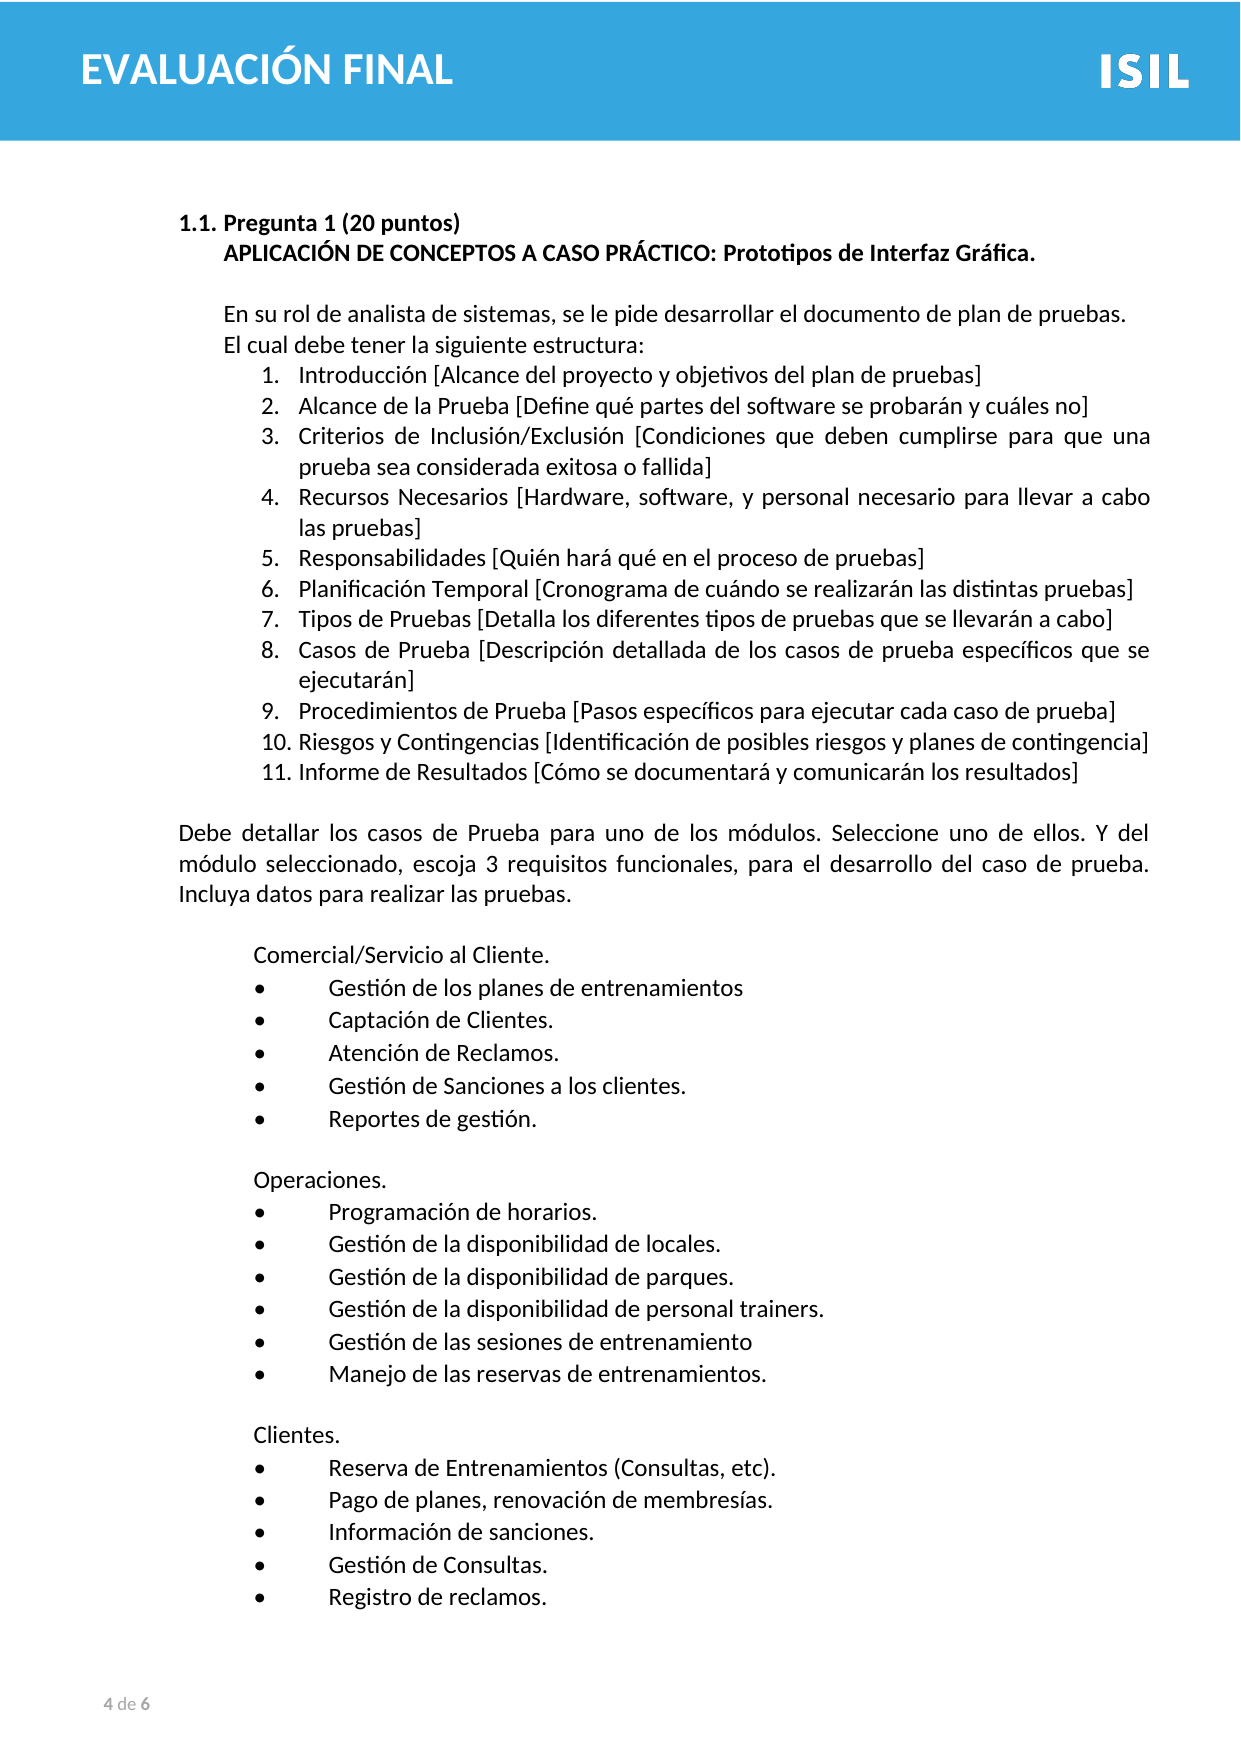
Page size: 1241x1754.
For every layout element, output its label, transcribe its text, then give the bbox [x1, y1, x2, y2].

list APLICACIÓN DE CONCEPTOS A CASO PRÁCTICO: Prototipos de Interfaz Gráfica. [223, 237, 1152, 268]
list Introducción [Alcance del proyecto y objetivos del plan de pruebas] [261, 359, 1152, 390]
list Riesgos y Contingencias [Identificación de posibles riesgos y planes de contingencia] [261, 726, 1152, 756]
list Información de sanciones. [253, 1516, 1152, 1547]
list Procedimientos de Prueba [Pasos específicos para ejecutar cada caso de prueba] [261, 695, 1152, 726]
list Reportes de gestión. [253, 1103, 1152, 1133]
list Gestión de la disponibilidad de locales. [253, 1229, 1152, 1259]
list Criterios de Inclusión/Exclusión [Condiciones que deben cumplirse para que una prueba sea considerada exitosa o fallida] [261, 420, 1152, 481]
text Operaciones. [253, 1164, 1152, 1194]
list Pregunta 1 (20 puntos) [178, 207, 1152, 237]
text Debe detallar los casos de Prueba para uno de los módulos. Seleccione uno de ellos. Y del módulo seleccionado, escoja 3 requisitos funcionales, para el desarrollo del caso de prueba. Incluya datos para realizar las pruebas. [178, 817, 1152, 909]
text En su rol de analista de sistemas, se le pide desarrollar el documento de plan de pruebas. [223, 298, 1152, 329]
list Planificación Temporal [Cronograma de cuándo se realizarán las distintas pruebas] [261, 573, 1152, 603]
list Alcance de la Prueba [Define qué partes del software se probarán y cuáles no] [261, 390, 1152, 420]
text Clientes. [253, 1419, 1152, 1450]
list Gestión de la disponibilidad de personal trainers. [253, 1293, 1152, 1324]
list Reserva de Entrenamientos (Consultas, etc). [253, 1452, 1152, 1482]
list Gestión de las sesiones de entrenamiento [253, 1326, 1152, 1356]
list Captación de Clientes. [253, 1005, 1152, 1035]
list Manejo de las reservas de entrenamientos. [253, 1358, 1152, 1389]
list Recursos Necesarios [Hardware, software, y personal necesario para llevar a cabo las pruebas] [261, 481, 1152, 542]
list Pago de planes, renovación de membresías. [253, 1484, 1152, 1514]
text Comercial/Servicio al Cliente. [253, 939, 1152, 970]
list Tipos de Pruebas [Detalla los diferentes tipos de pruebas que se llevarán a cabo] [261, 603, 1152, 634]
list Responsabilidades [Quién hará qué en el proceso de pruebas] [261, 542, 1152, 573]
list Registro de reclamos. [253, 1581, 1152, 1612]
list Casos de Prueba [Descripción detallada de los casos de prueba específicos que se ejecutarán] [261, 634, 1152, 695]
list Atención de Reclamos. [253, 1037, 1152, 1068]
list Gestión de Sanciones a los clientes. [253, 1070, 1152, 1101]
text El cual debe tener la siguiente estructura: [223, 329, 1152, 359]
list Programación de horarios. [253, 1196, 1152, 1227]
list Gestión de los planes de entrenamientos [253, 972, 1152, 1002]
list Informe de Resultados [Cómo se documentará y comunicarán los resultados] [261, 756, 1152, 787]
list Gestión de Consultas. [253, 1549, 1152, 1579]
picture [1081, 21, 1209, 121]
list Gestión de la disponibilidad de parques. [253, 1261, 1152, 1292]
